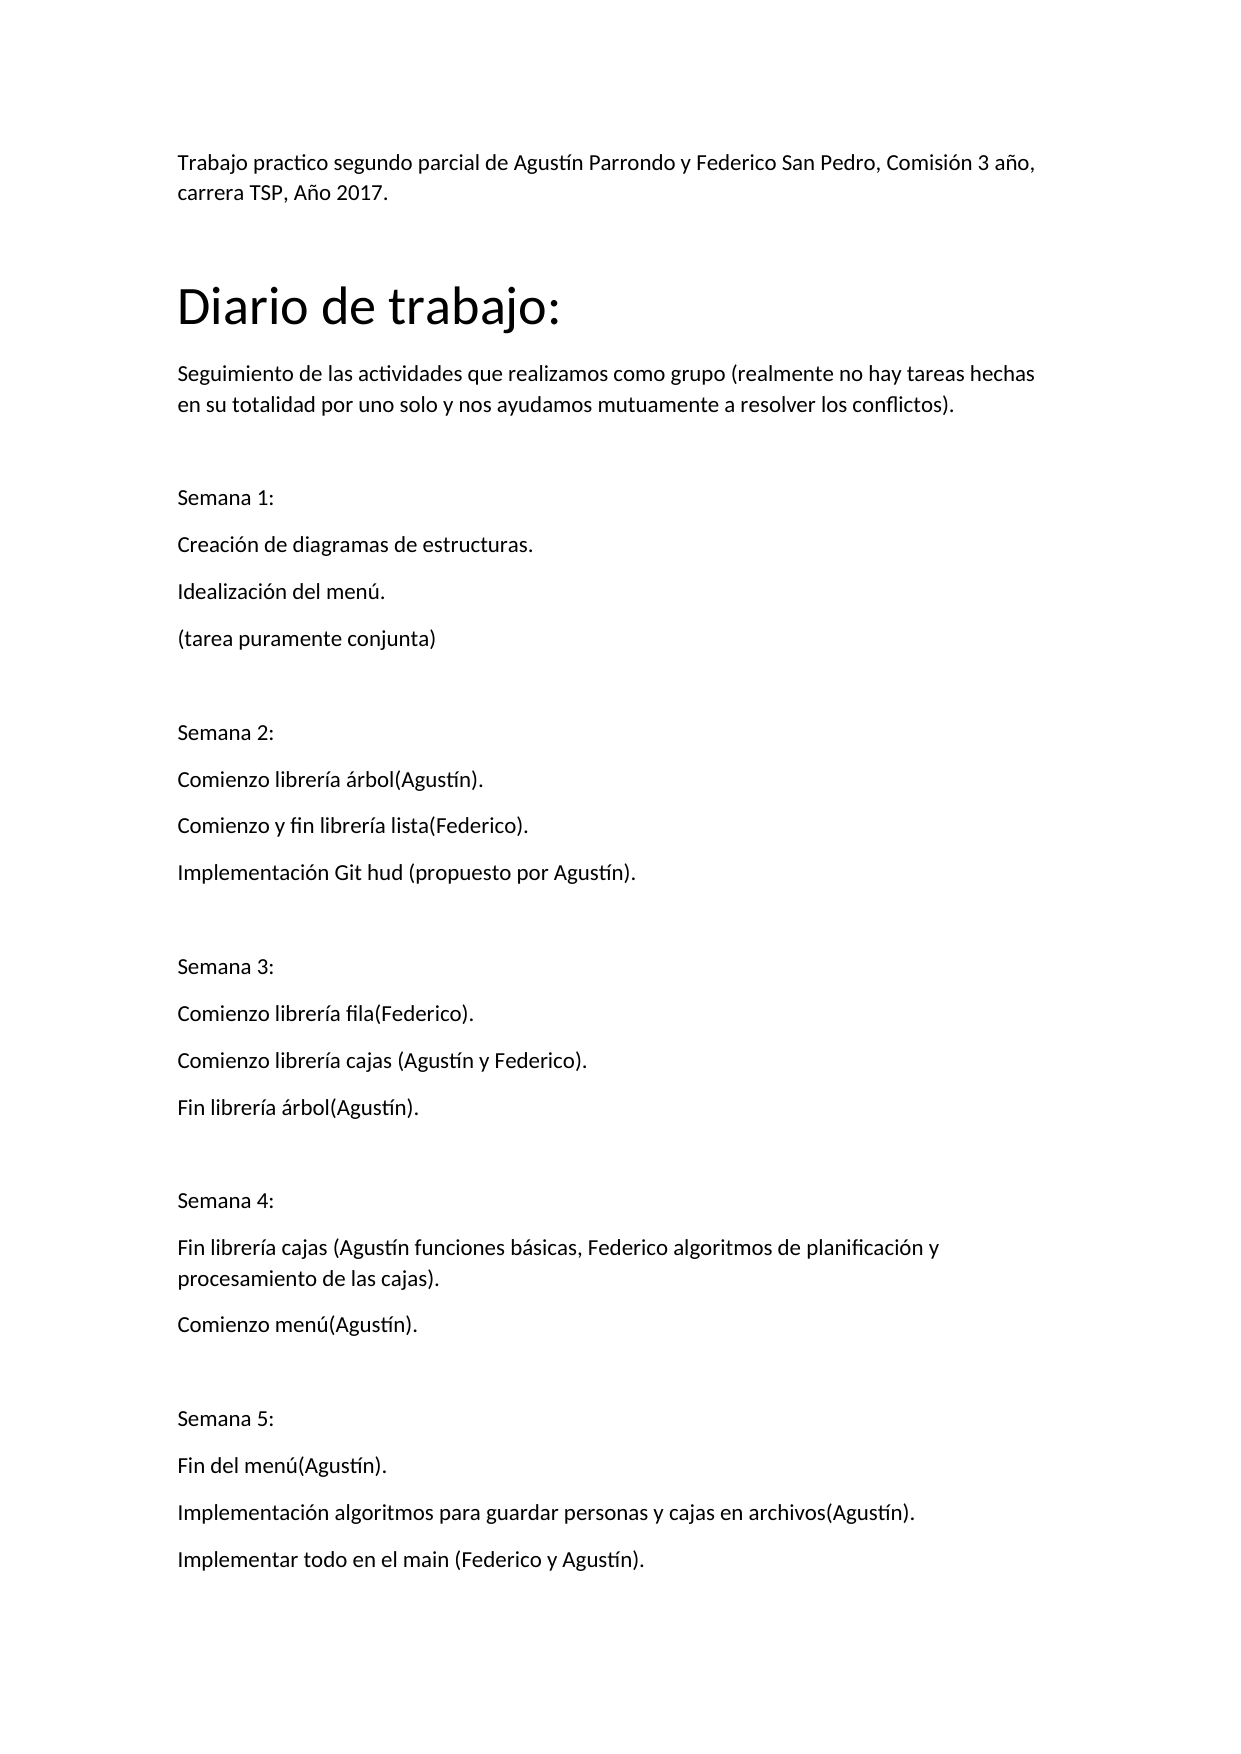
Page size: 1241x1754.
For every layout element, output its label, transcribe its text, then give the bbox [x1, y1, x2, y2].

text Comienzo librería árbol(Agustín). [177, 765, 1063, 793]
text Trabajo practico segundo parcial de Agustín Parrondo y Federico San Pedro, Comisión 3 año, carrera TSP, Año 2017. [177, 148, 1063, 206]
text Implementación algoritmos para guardar personas y cajas en archivos(Agustín). [177, 1498, 1063, 1526]
text Idealización del menú. [177, 577, 1063, 605]
text Comienzo menú(Agustín). [177, 1311, 1063, 1339]
text Implementar todo en el main (Federico y Agustín). [177, 1545, 1063, 1573]
text Comienzo y fin librería lista(Federico). [177, 812, 1063, 840]
text Semana 1: [177, 483, 1063, 512]
text Semana 2: [177, 718, 1063, 746]
text Semana 3: [177, 952, 1063, 980]
text Fin del menú(Agustín). [177, 1451, 1063, 1479]
text Creación de diagramas de estructuras. [177, 530, 1063, 558]
text Comienzo librería cajas (Agustín y Federico). [177, 1046, 1063, 1074]
text Diario de trabajo: [177, 272, 1063, 338]
text (tarea puramente conjunta) [177, 624, 1063, 652]
text Seguimiento de las actividades que realizamos como grupo (realmente no hay tareas hechas en su totalidad por uno solo y nos ayudamos mutuamente a resolver los conflictos). [177, 359, 1063, 418]
text Semana 5: [177, 1404, 1063, 1432]
text Fin librería cajas (Agustín funciones básicas, Federico algoritmos de planificación y procesamiento de las cajas). [177, 1233, 1063, 1292]
text Fin librería árbol(Agustín). [177, 1093, 1063, 1121]
text Semana 4: [177, 1187, 1063, 1215]
text Comienzo librería fila(Federico). [177, 999, 1063, 1027]
text Implementación Git hud (propuesto por Agustín). [177, 858, 1063, 887]
